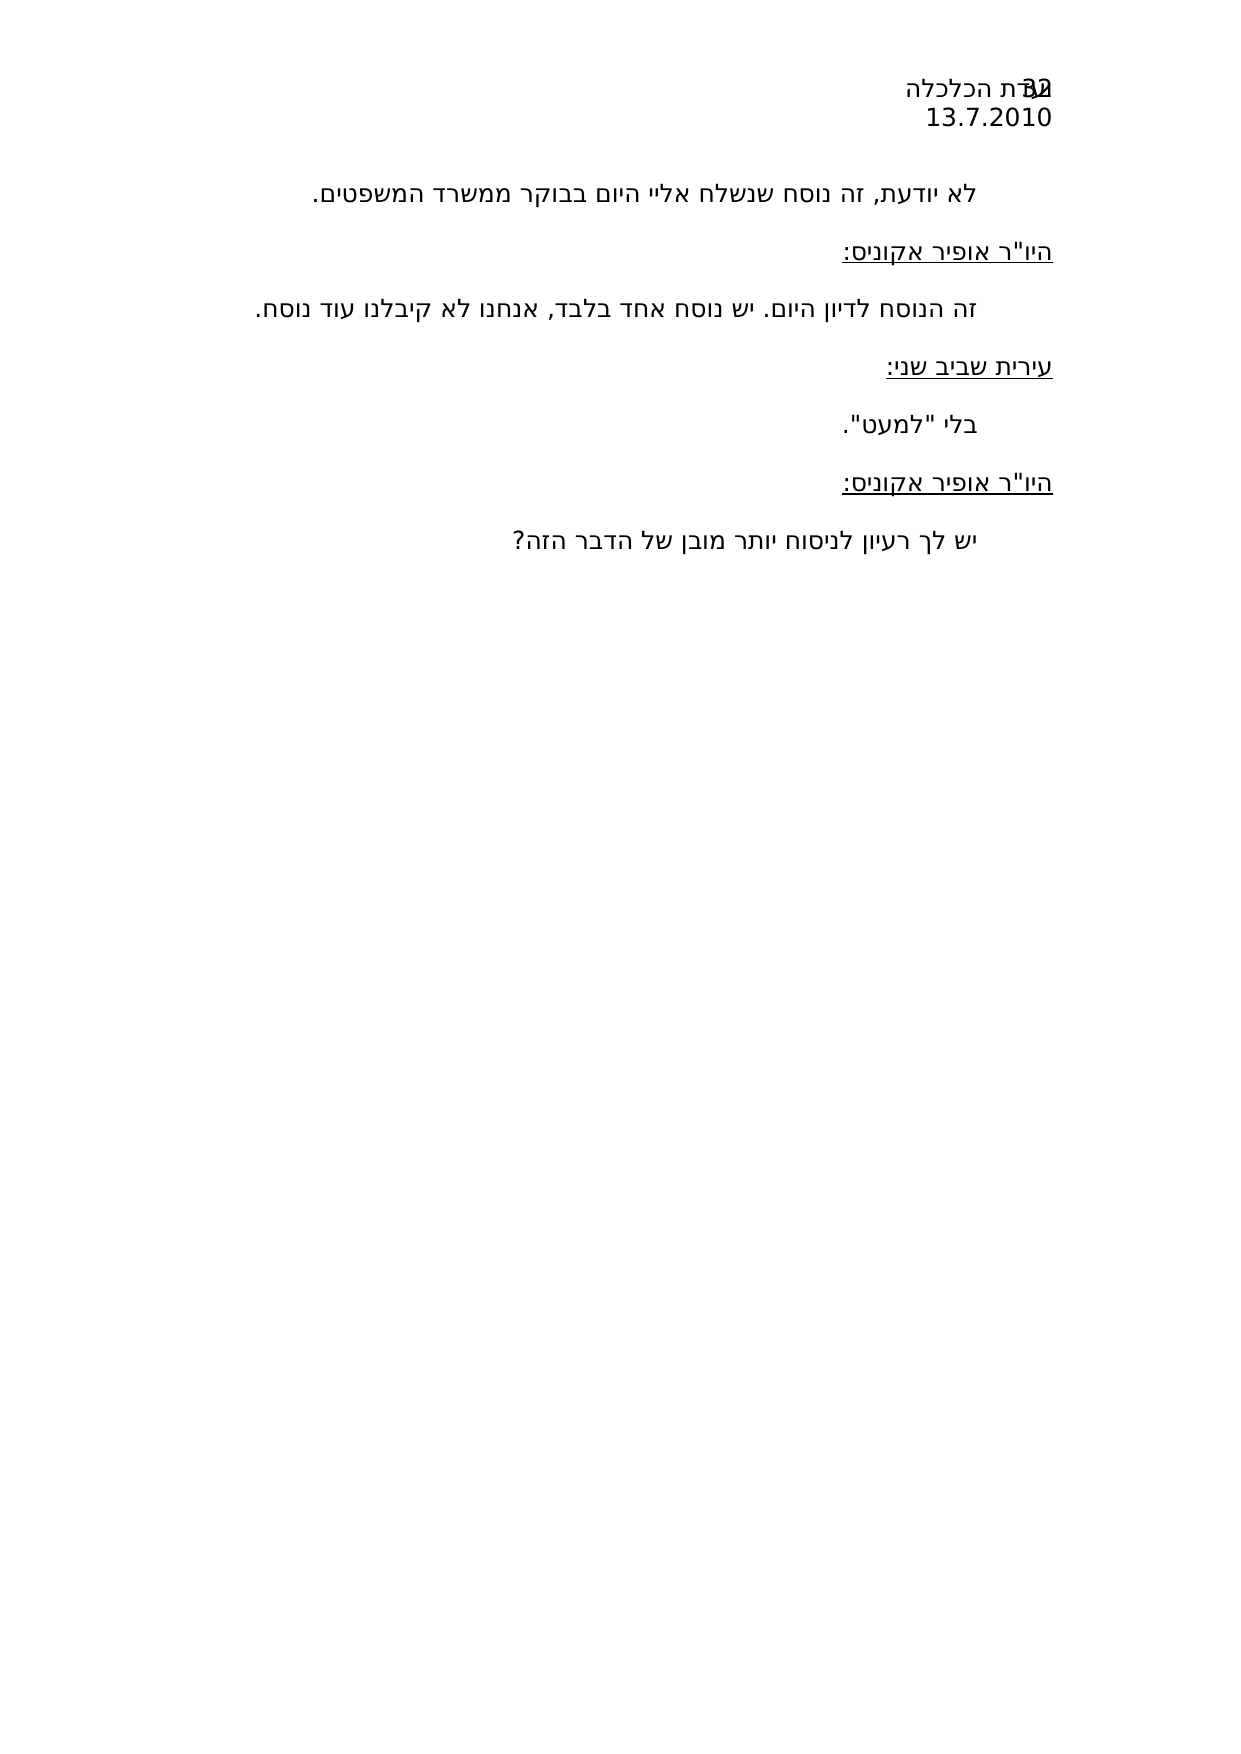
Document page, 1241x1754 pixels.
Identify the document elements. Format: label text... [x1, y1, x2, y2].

text בלי "למעט". [187, 410, 1053, 439]
text היו"ר אופיר אקוניס: [187, 237, 1053, 266]
text יש לך רעיון לניסוח יותר מובן של הדבר הזה? [187, 526, 1053, 555]
text עירית שביב שני: [187, 352, 1053, 382]
text זה הנוסח לדיון היום. יש נוסח אחד בלבד, אנחנו לא קיבלנו עוד נוסח. [187, 294, 1053, 324]
text היו"ר אופיר אקוניס: [187, 468, 1053, 497]
text לא יודעת, זה נוסח שנשלח אליי היום בבוקר ממשרד המשפטים. [187, 179, 1053, 208]
